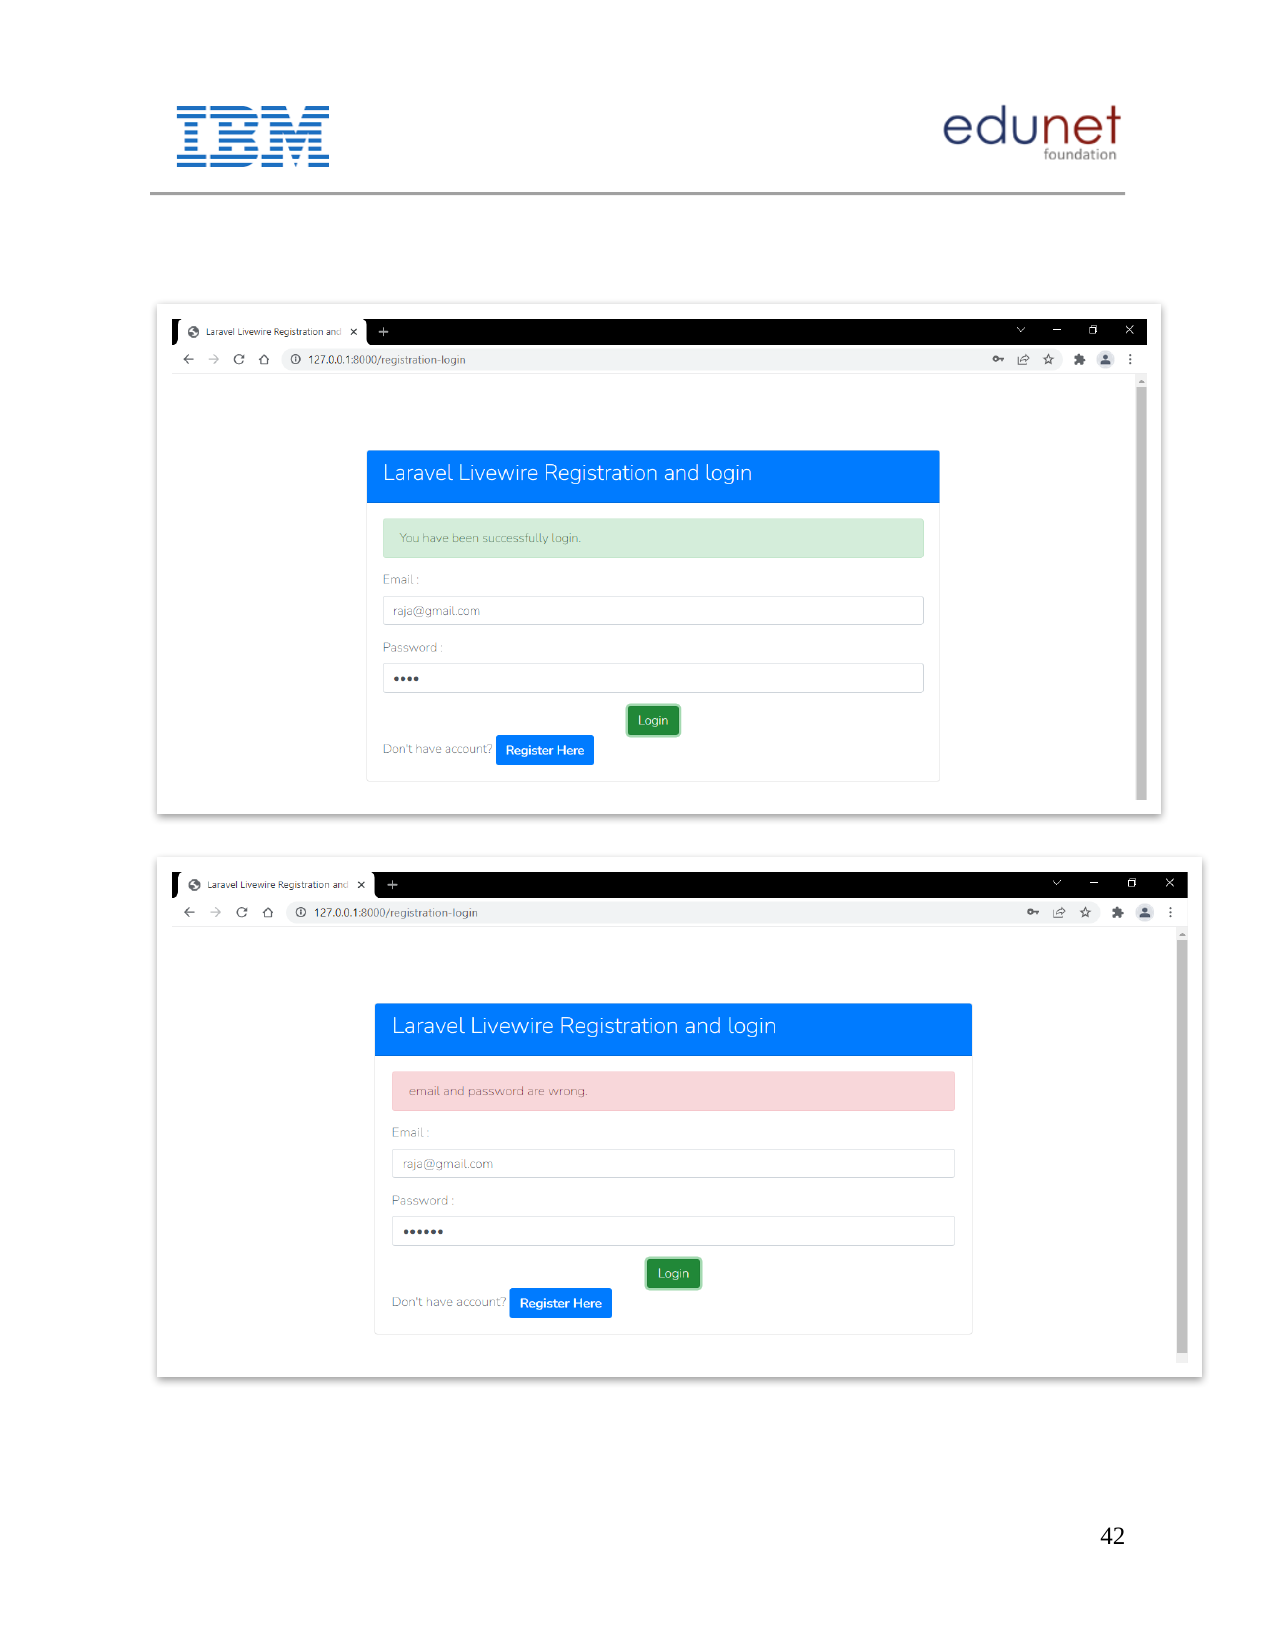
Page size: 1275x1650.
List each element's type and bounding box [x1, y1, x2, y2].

picture [172, 319, 1147, 800]
picture [176, 106, 329, 167]
picture [172, 872, 1188, 1363]
picture [941, 95, 1125, 167]
